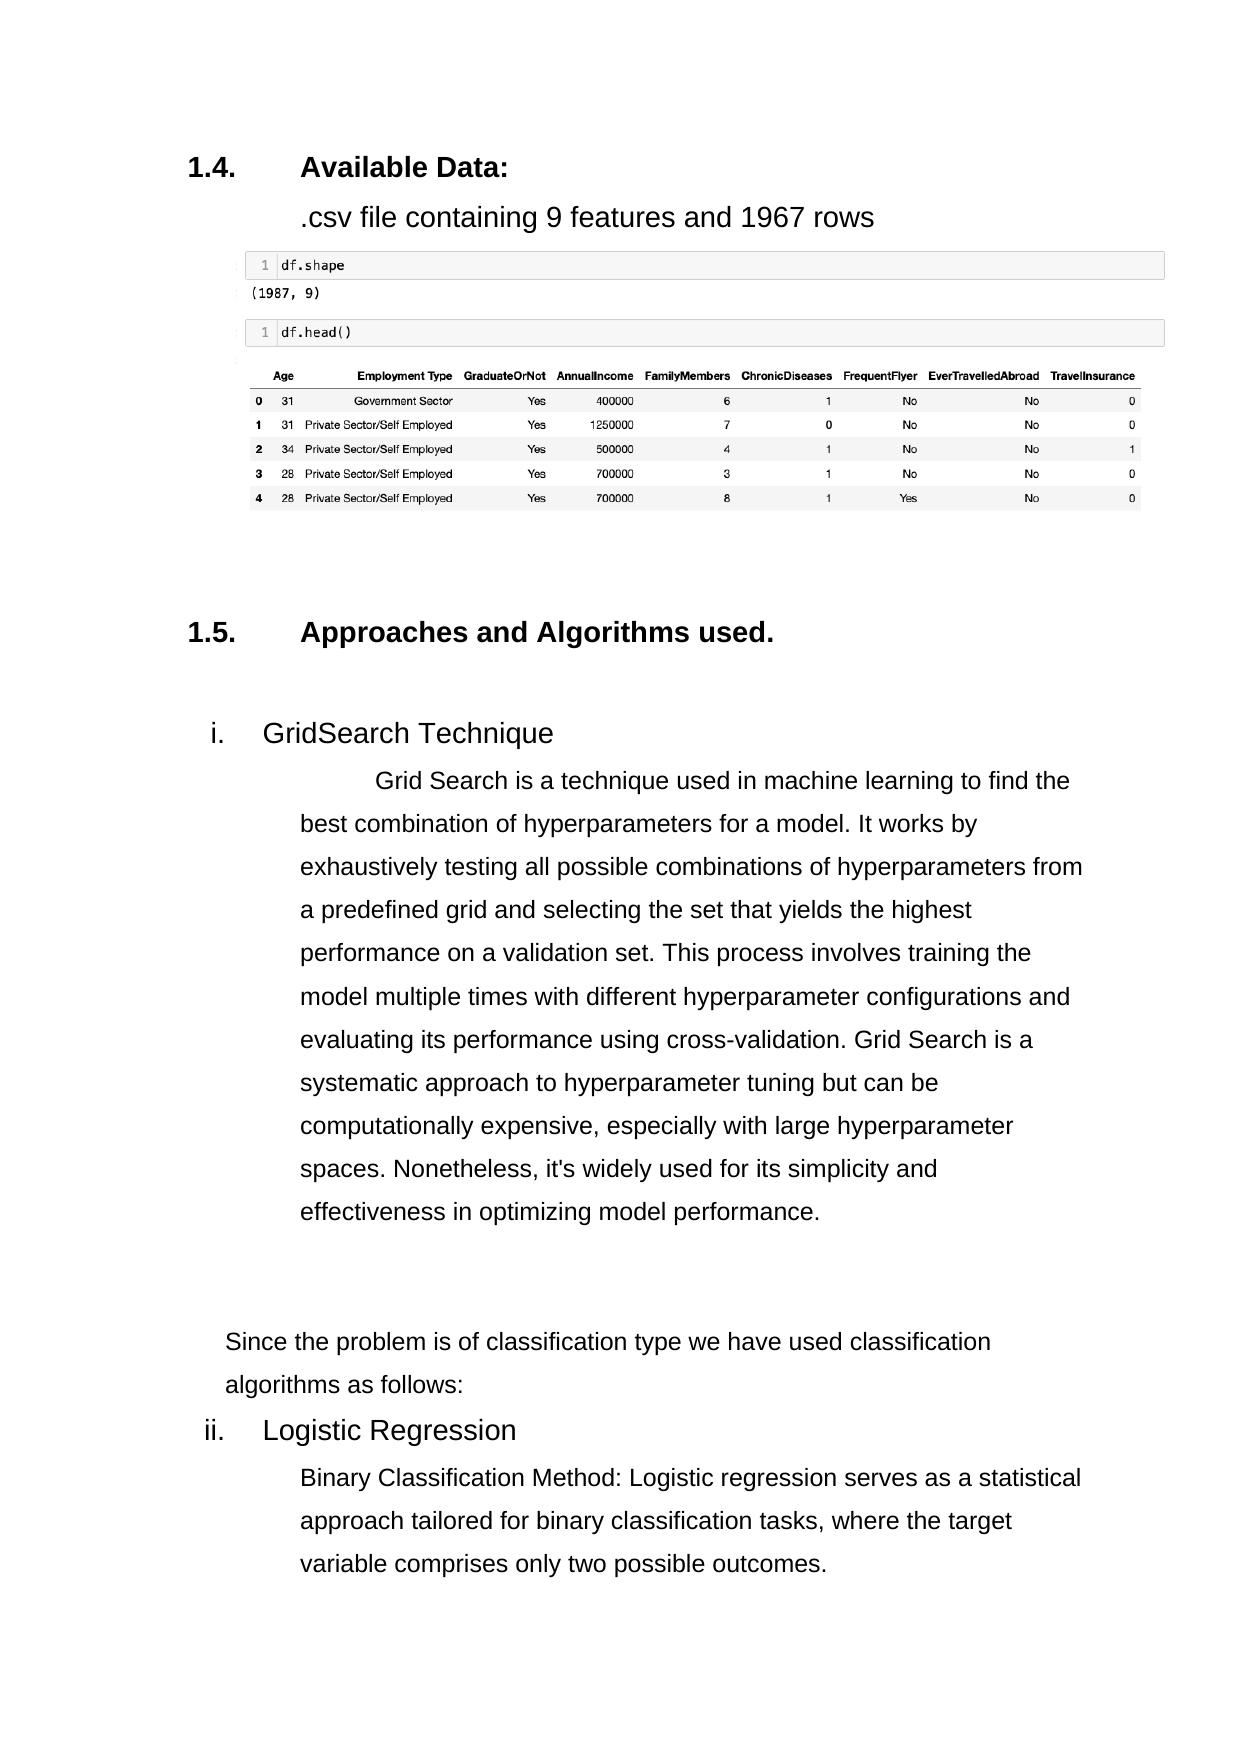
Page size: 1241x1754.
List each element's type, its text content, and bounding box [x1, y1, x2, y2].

list GridSearch Technique [225, 716, 1090, 749]
picture [236, 251, 1173, 516]
list .csv file containing 9 features and 1967 rows [300, 200, 1090, 234]
text Since the problem is of classification type we have used classification algorithms as follows: [225, 1327, 1090, 1398]
list Binary Classification Method: Logistic regression serves as a statistical approach tailored for binary classification tasks, where the target variable comprises only two possible outcomes. [300, 1463, 1090, 1578]
list Approaches and Algorithms used. [187, 615, 1090, 648]
list Grid Search is a technique used in machine learning to find the best combination of hyperparameters for a model. It works by exhaustively testing all possible combinations of hyperparameters from a predefined grid and selecting the set that yields the highest performance on a validation set. This process involves training the model multiple times with different hyperparameter configurations and evaluating its performance using cross-validation. Grid Search is a systematic approach to hyperparameter tuning but can be computationally expensive, especially with large hyperparameter spaces. Nonetheless, it's widely used for its simplicity and effectiveness in optimizing model performance. [300, 766, 1090, 1226]
list Logistic Regression [225, 1413, 1090, 1446]
list Available Data: [187, 150, 1090, 183]
